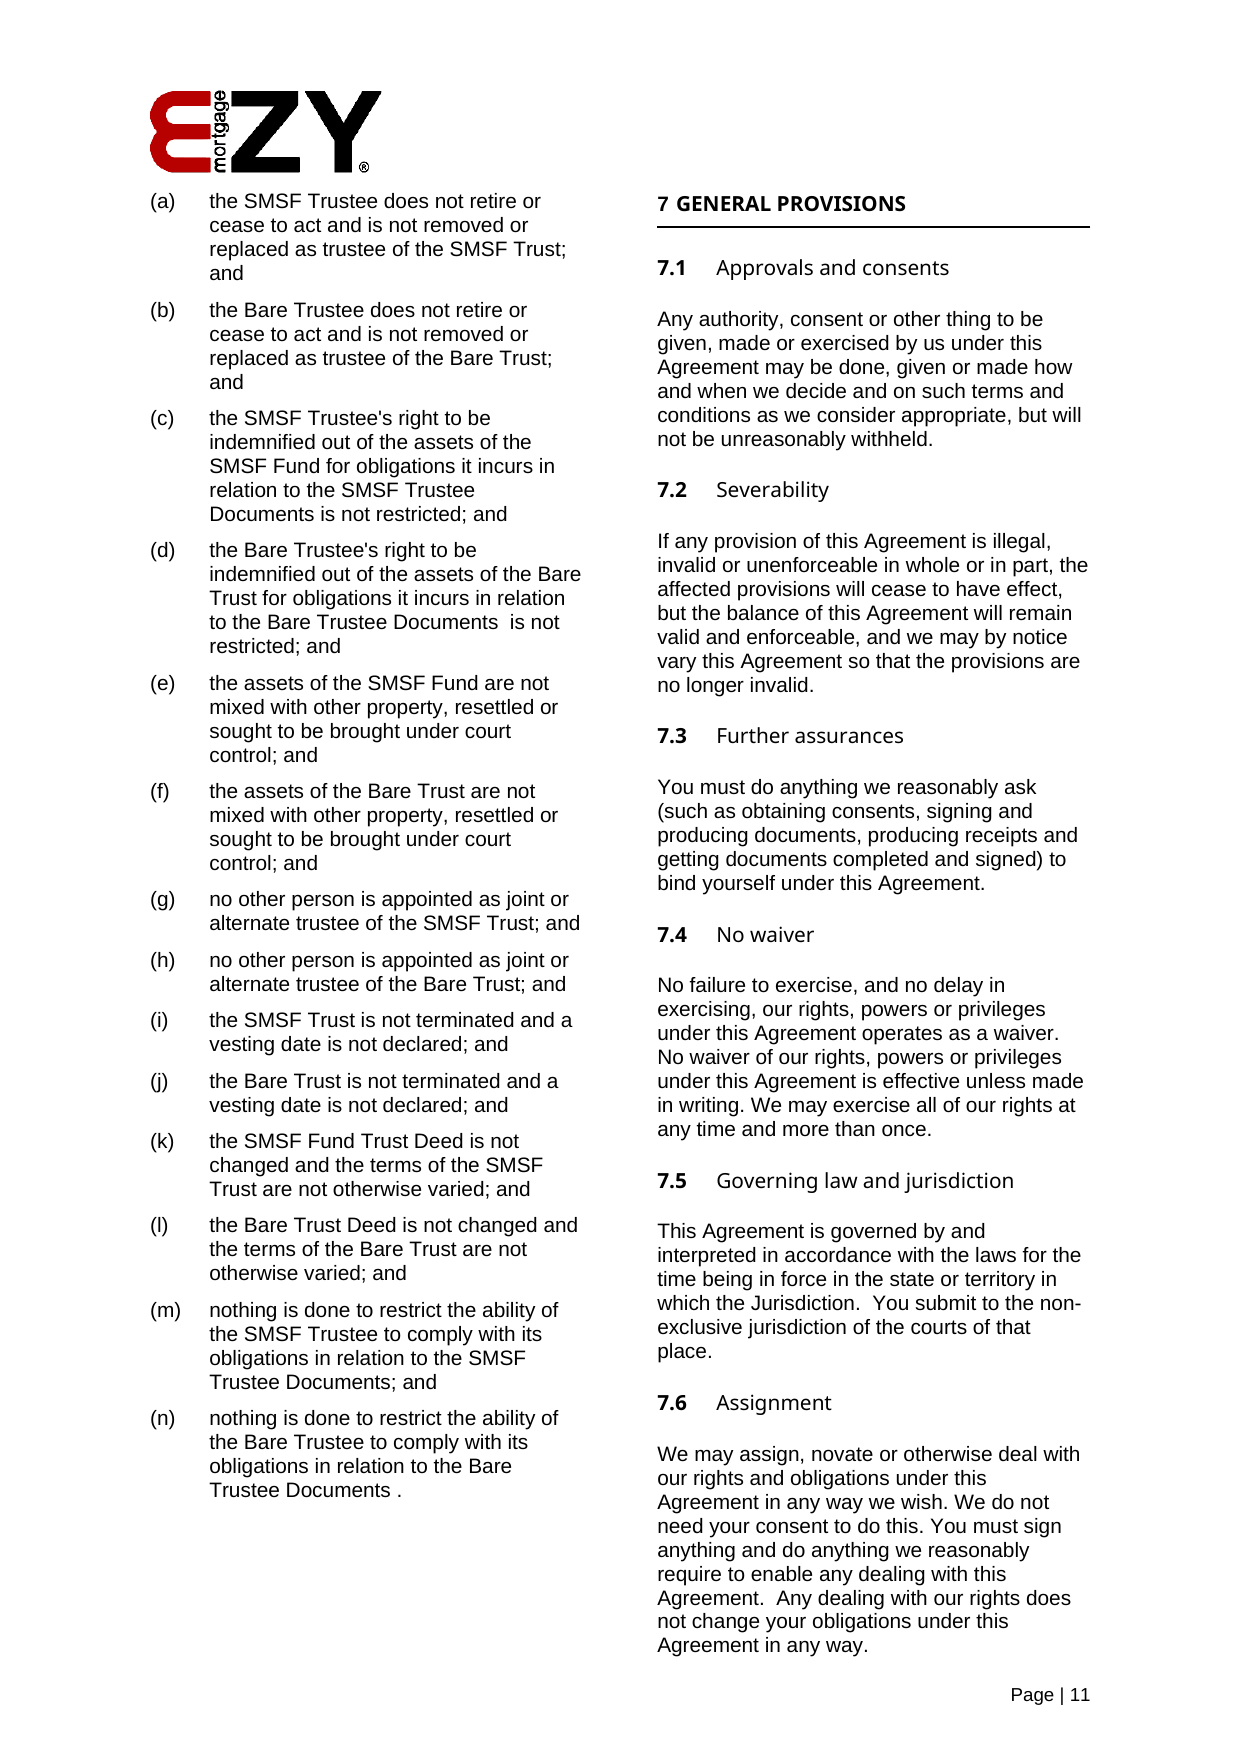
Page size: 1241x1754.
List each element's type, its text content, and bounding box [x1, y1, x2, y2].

subtitle the Bare Trustee does not retire or cease to act and is not removed or replaced as trustee of the Bare Trust; and [150, 298, 583, 393]
subtitle the Bare Trust is not terminated and a vesting date is not declared; and [150, 1068, 583, 1116]
subtitle no other person is appointed as joint or alternate trustee of the Bare Trust; and [150, 948, 583, 996]
text No failure to exercise, and no delay in exercising, our rights, powers or privileges under this Agreement operates as a waiver. No waiver of our rights, powers or privileges under this Agreement is effective unless made in writing. We may exercise all of our rights at any time and more than once. [657, 973, 1090, 1141]
subtitle nothing is done to restrict the ability of the Bare Trustee to comply with its obligations in relation to the Bare Trustee Documents . [150, 1406, 583, 1502]
subtitle Approvals and consents [657, 253, 1090, 282]
subtitle the SMSF Trustee's right to be indemnified out of the assets of the SMSF Fund for obligations it incurs in relation to the SMSF Trustee Documents is not restricted; and [150, 406, 583, 526]
subtitle the SMSF Fund Trust Deed is not changed and the terms of the SMSF Trust are not otherwise varied; and [150, 1129, 583, 1201]
subtitle the Bare Trustee's right to be indemnified out of the assets of the Bare Trust for obligations it incurs in relation to the Bare Trustee Documents is not restricted; and [150, 538, 583, 658]
subtitle the assets of the SMSF Fund are not mixed with other property, resettled or sought to be brought under court control; and [150, 671, 583, 766]
text You must do anything we reasonably ask (such as obtaining consents, signing and producing documents, producing receipts and getting documents completed and signed) to bind yourself under this Agreement. [657, 775, 1090, 895]
subtitle General Provisions [657, 189, 1090, 226]
text Any authority, consent or other thing to be given, made or exercised by us under this Agreement may be done, given or made how and when we decide and on such terms and conditions as we consider appropriate, but will not be unreasonably withheld. [657, 307, 1090, 450]
subtitle Governing law and jurisdiction [657, 1166, 1090, 1194]
picture [150, 73, 382, 190]
subtitle the SMSF Trust is not terminated and a vesting date is not declared; and [150, 1008, 583, 1056]
subtitle Further assurances [657, 722, 1090, 750]
subtitle the SMSF Trustee does not retire or cease to act and is not removed or replaced as trustee of the SMSF Trust; and [150, 189, 583, 285]
subtitle the assets of the Bare Trust are not mixed with other property, resettled or sought to be brought under court control; and [150, 779, 583, 875]
text We may assign, novate or otherwise deal with our rights and obligations under this Agreement in any way we wish. We do not need your consent to do this. You must sign anything and do anything we reasonably require to enable any dealing with this Agreement. Any dealing with our rights does not change your obligations under this Agreement in any way. [657, 1442, 1090, 1657]
subtitle nothing is done to restrict the ability of the SMSF Trustee to comply with its obligations in relation to the SMSF Trustee Documents; and [150, 1298, 583, 1393]
subtitle No waiver [657, 920, 1090, 948]
subtitle Severability [657, 475, 1090, 504]
text This Agreement is governed by and interpreted in accordance with the laws for the time being in force in the state or territory in which the Jurisdiction. You submit to the non-exclusive jurisdiction of the courts of that place. [657, 1219, 1090, 1363]
subtitle no other person is appointed as joint or alternate trustee of the SMSF Trust; and [150, 887, 583, 935]
text If any provision of this Agreement is illegal, invalid or unenforceable in whole or in part, the affected provisions will cease to have effect, but the balance of this Agreement will remain valid and enforceable, and we may by notice vary this Agreement so that the provisions are no longer invalid. [657, 529, 1090, 697]
subtitle the Bare Trust Deed is not changed and the terms of the Bare Trust are not otherwise varied; and [150, 1213, 583, 1285]
subtitle Assignment [657, 1388, 1090, 1417]
